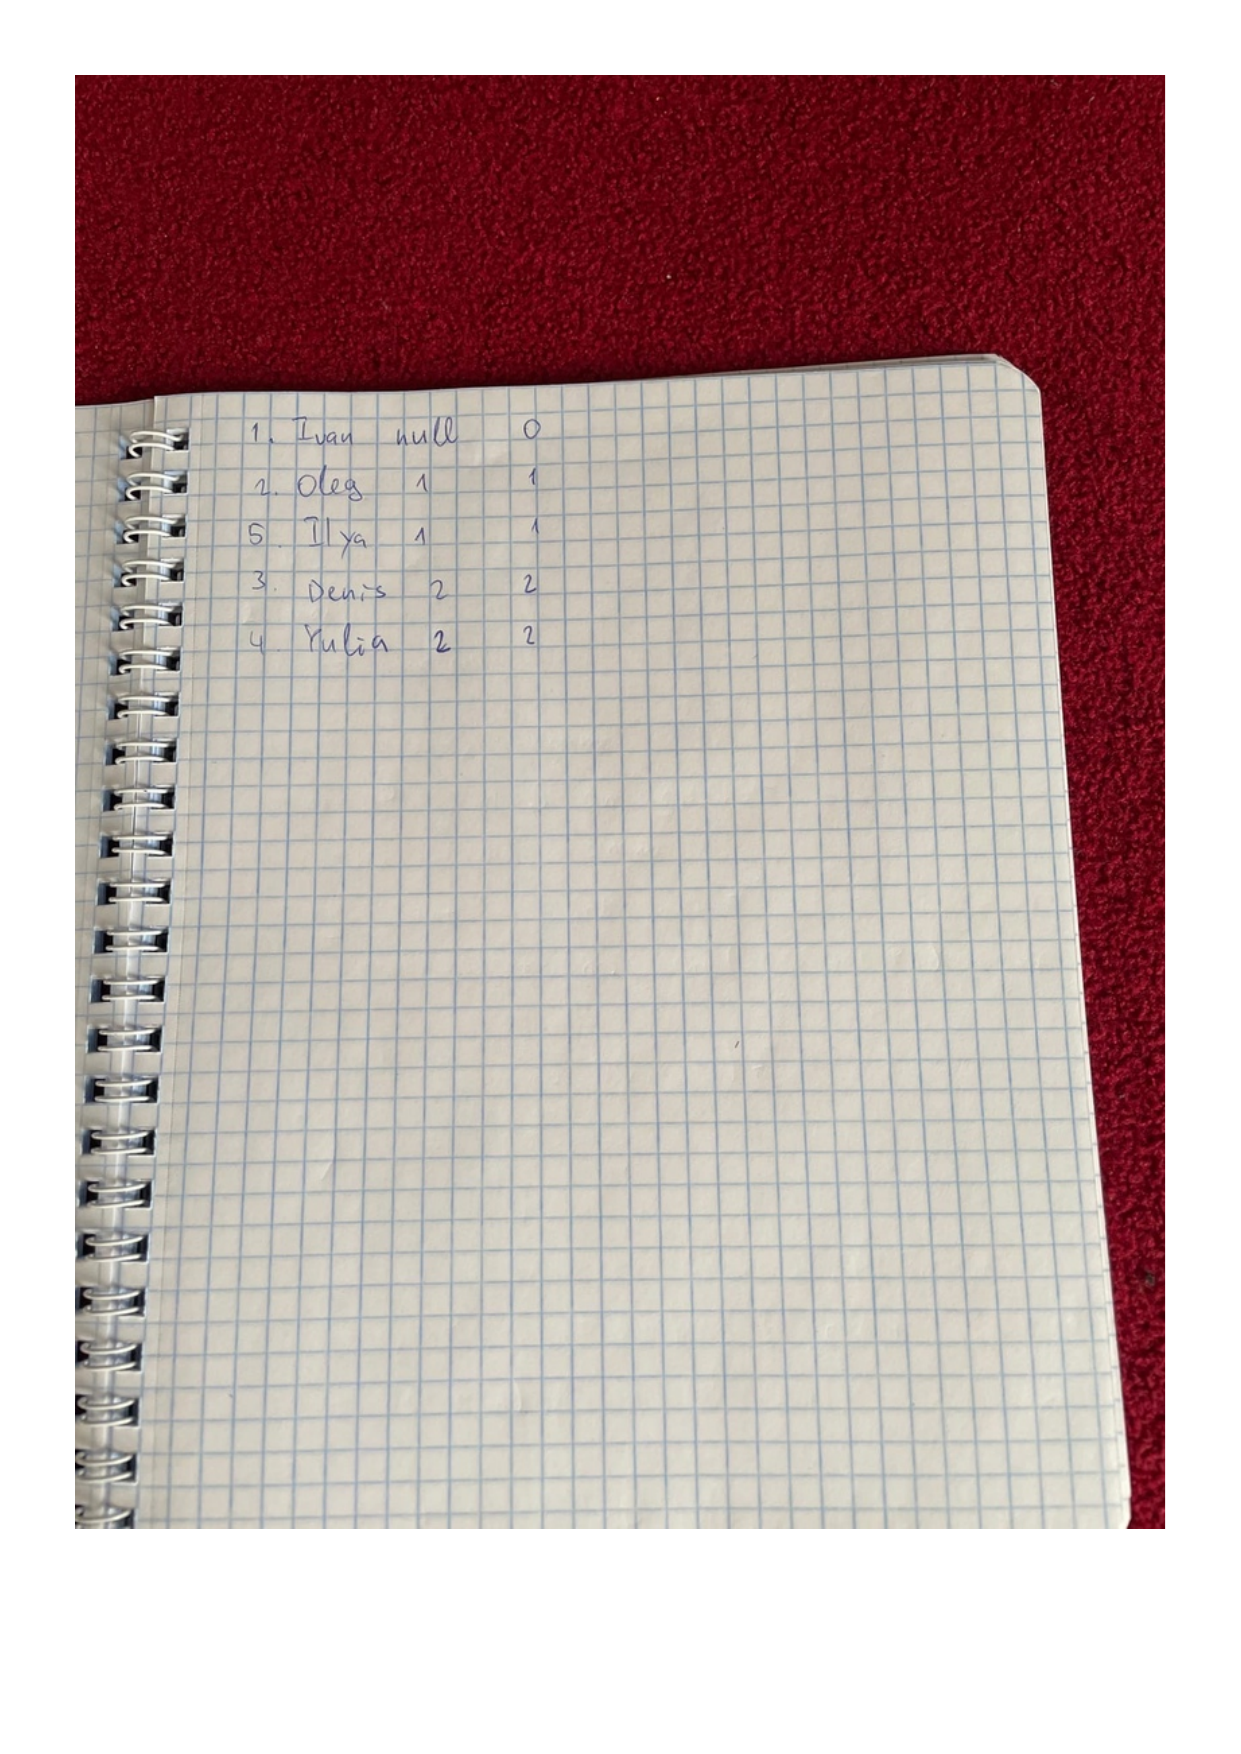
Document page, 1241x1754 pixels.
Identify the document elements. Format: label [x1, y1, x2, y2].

picture [75, 75, 1166, 1529]
